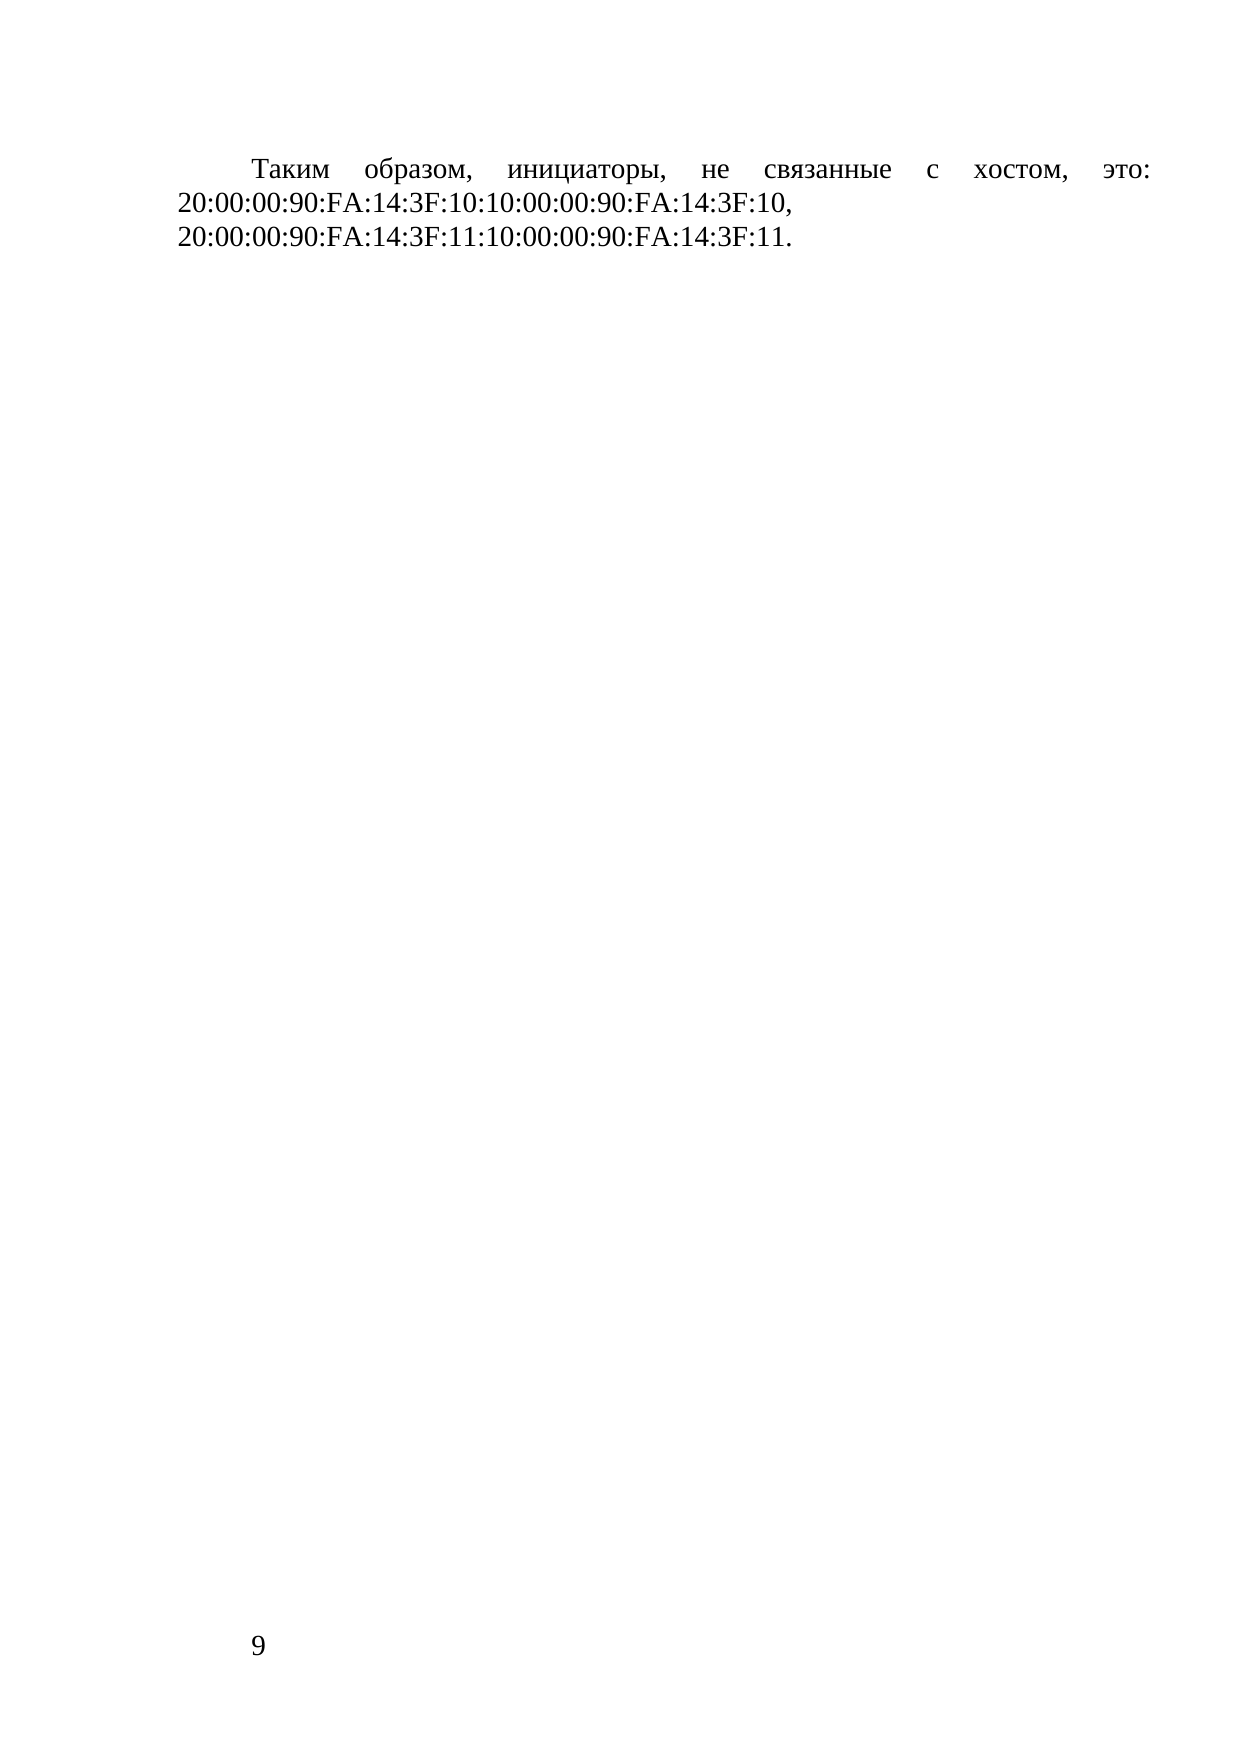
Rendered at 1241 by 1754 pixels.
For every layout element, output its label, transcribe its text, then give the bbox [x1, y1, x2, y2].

text Таким образом, инициаторы, не связанные с хостом, это: 20:00:00:90:FA:14:3F:10:10:00:00:90:FA:14:3F:10, 20:00:00:90:FA:14:3F:11:10:00:00:90:FA:14:3F:11. [177, 152, 1152, 252]
